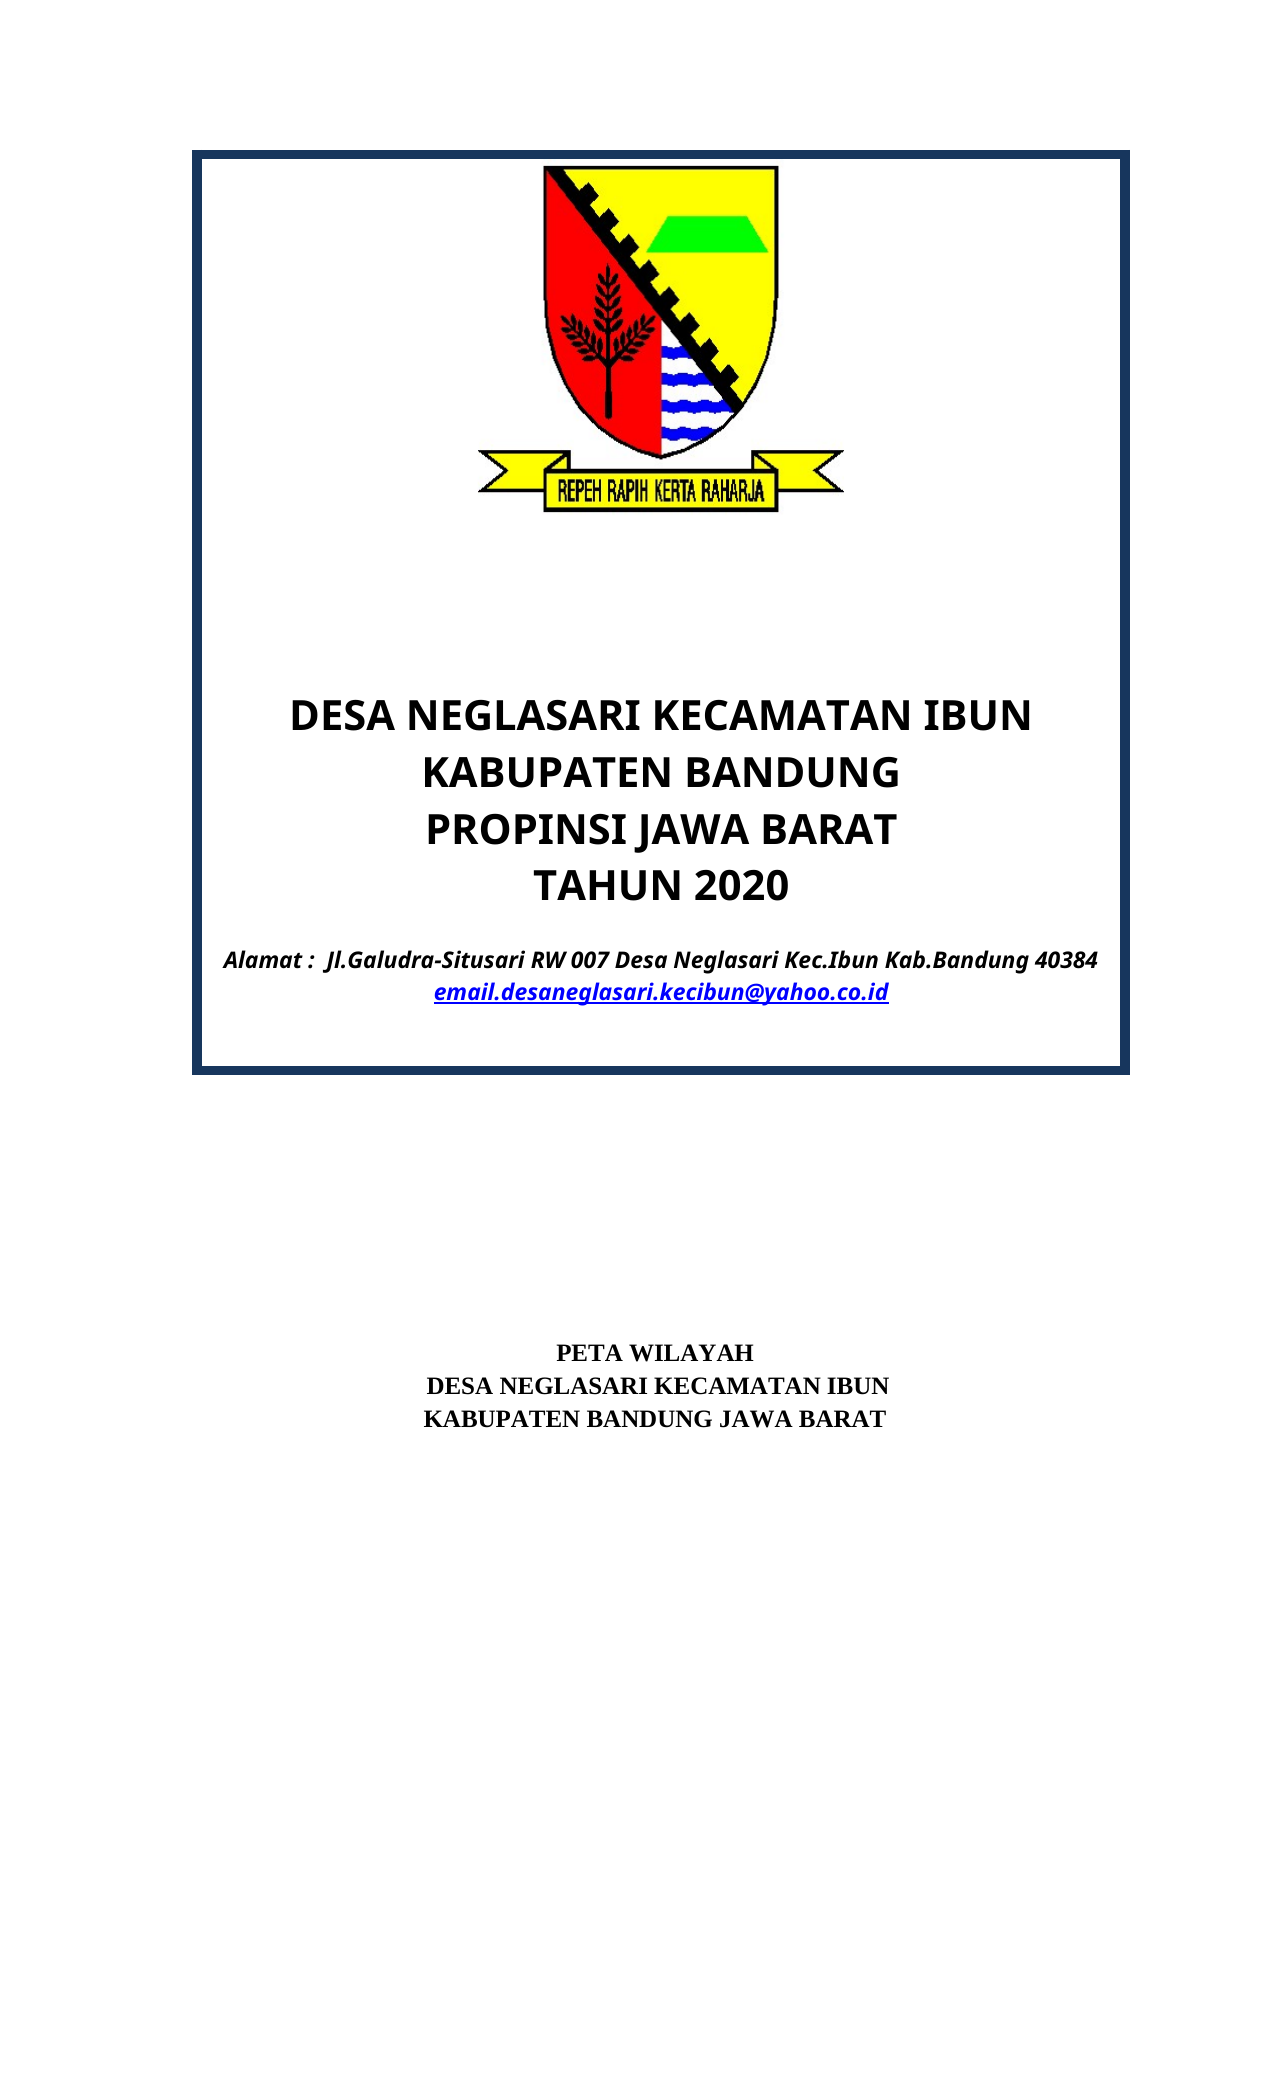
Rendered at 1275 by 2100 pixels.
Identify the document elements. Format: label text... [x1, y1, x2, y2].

text DESA NEGLASARI KECAMATAN IBUN [150, 1371, 1160, 1400]
text KABUPATEN BANDUNG JAWA BARAT [150, 1404, 1160, 1433]
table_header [202, 159, 1120, 1066]
picture [477, 159, 845, 518]
text PETA WILAYAH [150, 1338, 1160, 1367]
